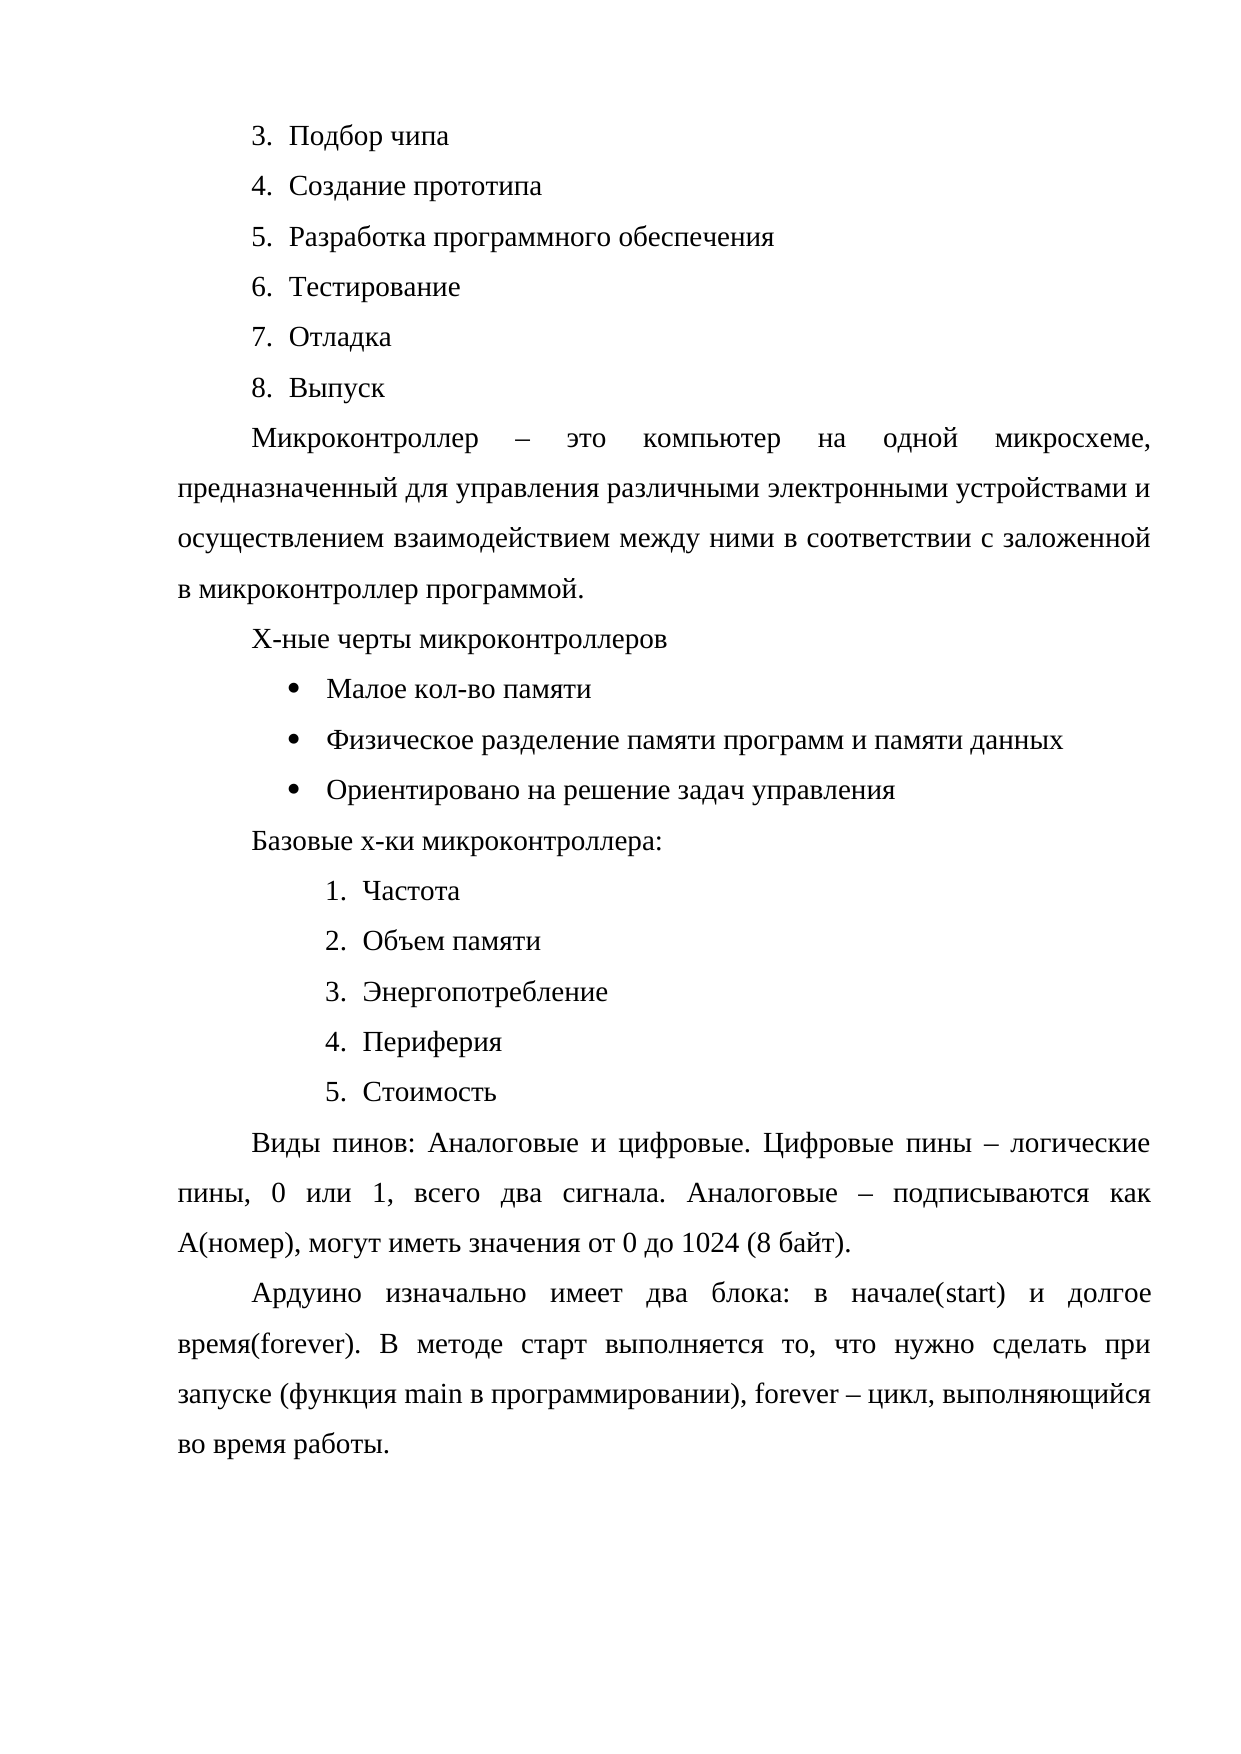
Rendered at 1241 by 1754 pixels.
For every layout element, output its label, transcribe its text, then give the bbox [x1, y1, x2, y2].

text Х-ные черты микроконтроллеров [177, 621, 1152, 655]
text Базовые х-ки микроконтроллера: [177, 823, 1152, 856]
list Создание прототипа [251, 168, 1152, 202]
list Подбор чипа [251, 118, 1152, 152]
list Периферия [325, 1024, 1152, 1058]
text Ардуино изначально имеет два блока: в начале(start) и долгое время(forever). В методе старт выполняется то, что нужно сделать при запуске (функция main в программировании), forever – цикл, выполняющийся во время работы. [177, 1276, 1152, 1460]
text Виды пинов: Аналоговые и цифровые. Цифровые пины – логические пины, 0 или 1, всего два сигнала. Аналоговые – подписываются как А(номер), могут иметь значения от 0 до 1024 (8 байт). [177, 1125, 1152, 1259]
list Частота [325, 873, 1152, 907]
list Тестирование [251, 269, 1152, 303]
list Малое кол-во памяти [288, 672, 1152, 705]
list Стоимость [325, 1074, 1152, 1108]
list Отладка [251, 319, 1152, 353]
text Микроконтроллер – это компьютер на одной микросхеме, предназначенный для управления различными электронными устройствами и осуществлением взаимодействием между ними в соответствии с заложенной в микроконтроллер программой. [177, 420, 1152, 604]
list Объем памяти [325, 923, 1152, 957]
list Разработка программного обеспечения [251, 219, 1152, 252]
list Энергопотребление [325, 974, 1152, 1007]
list Физическое разделение памяти программ и памяти данных [288, 722, 1152, 756]
list Выпуск [251, 370, 1152, 403]
list Ориентировано на решение задач управления [288, 772, 1152, 806]
